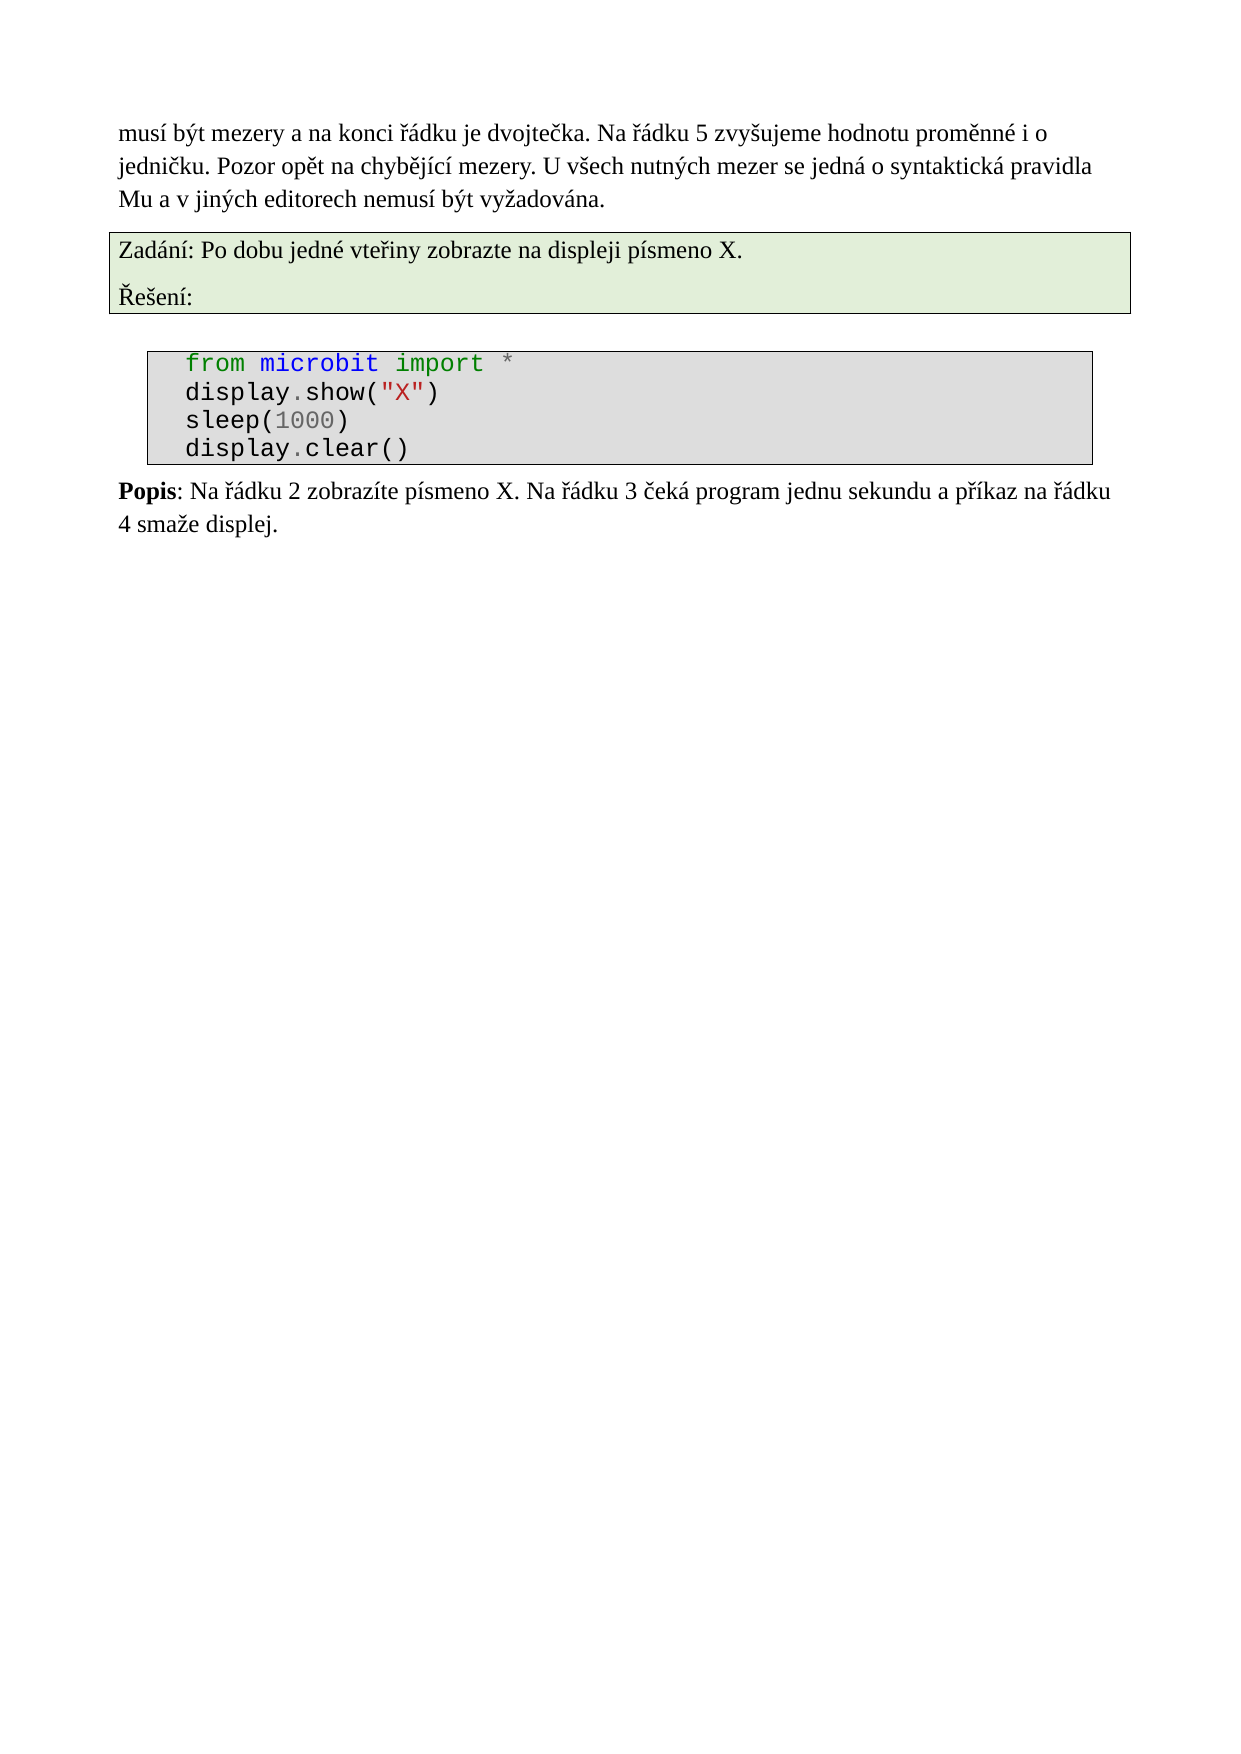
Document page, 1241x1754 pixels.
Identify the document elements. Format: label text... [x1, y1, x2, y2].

text Řešení: [110, 279, 1130, 313]
text Popis: Na řádku 2 zobrazíte písmeno X. Na řádku 3 čeká program jednu sekundu a příkaz na řádku 4 smaže displej. [118, 476, 1122, 538]
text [118, 118, 1122, 213]
text Zadání: Po dobu jedné vteřiny zobrazte na displeji písmeno X. [110, 233, 1130, 264]
